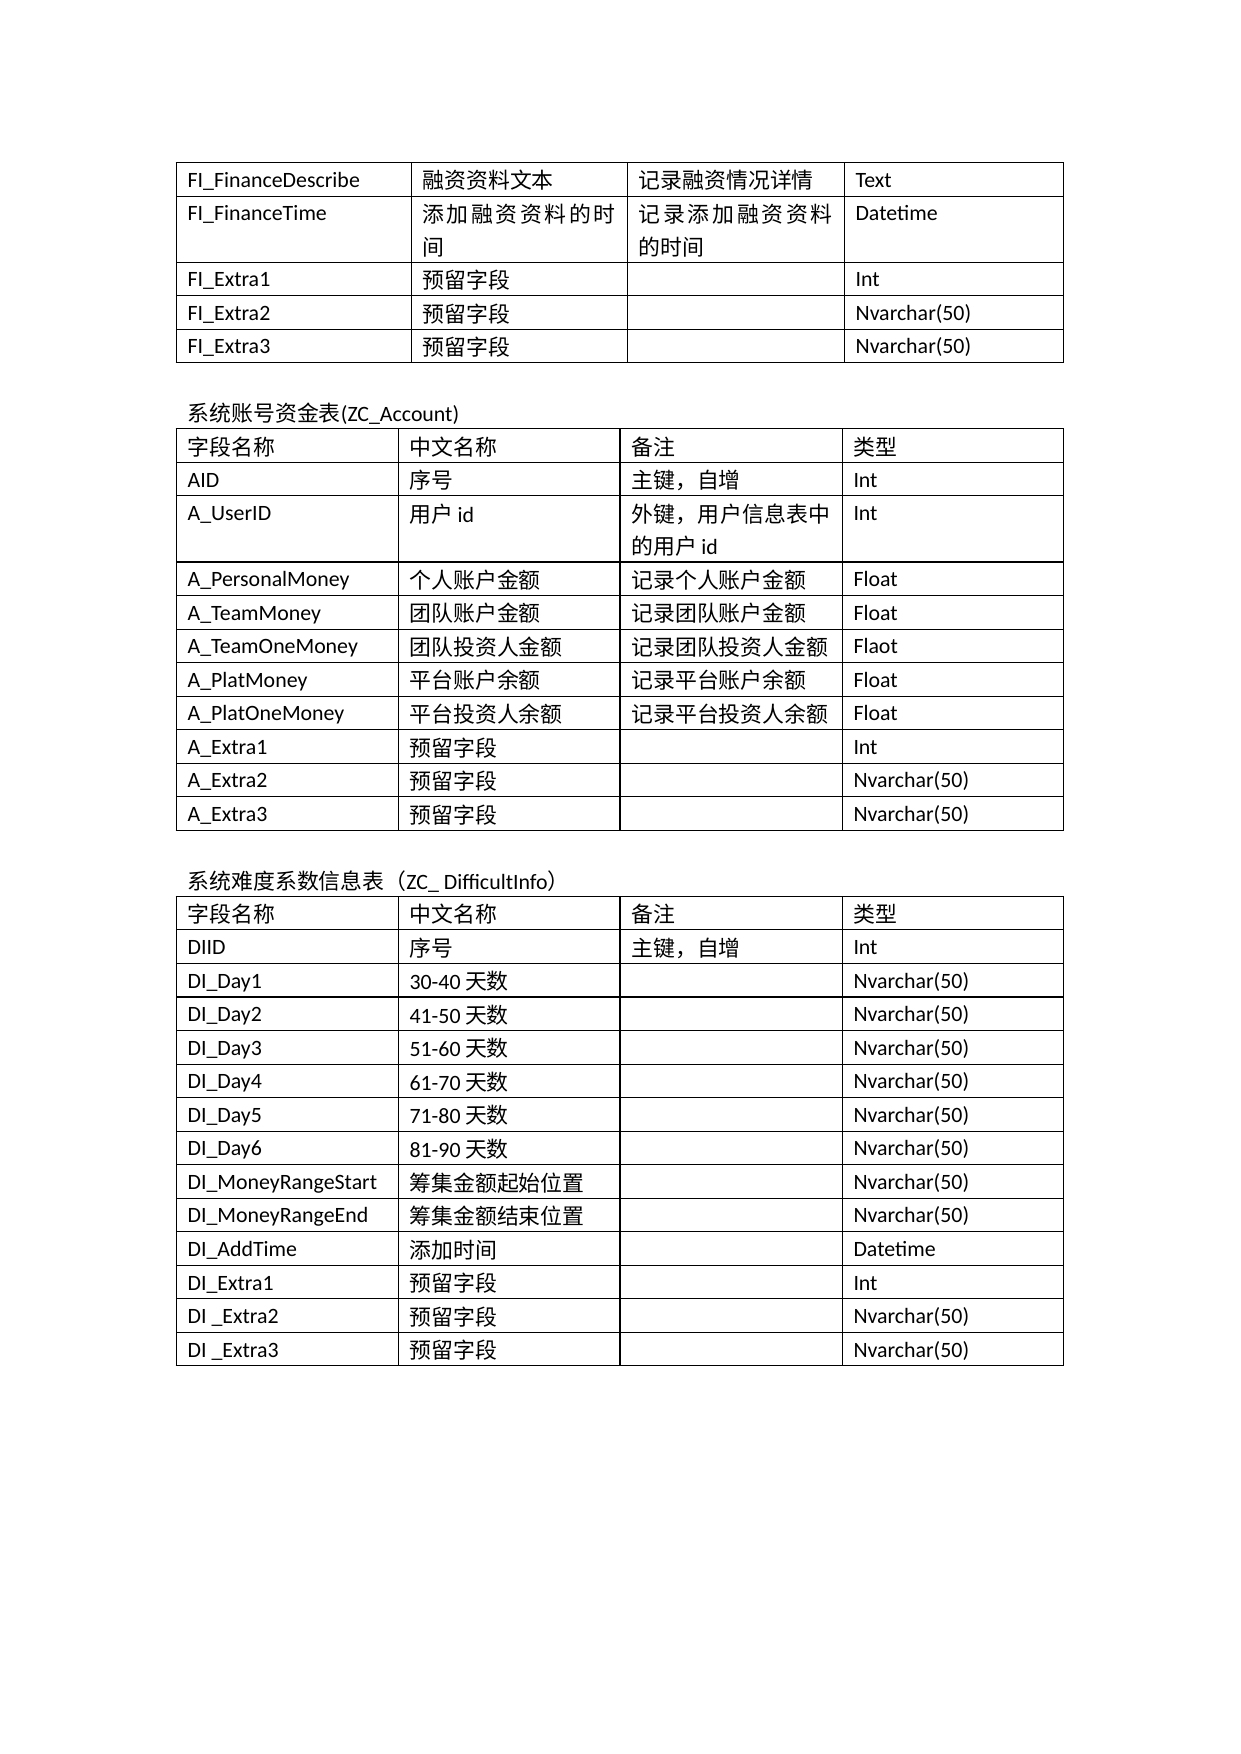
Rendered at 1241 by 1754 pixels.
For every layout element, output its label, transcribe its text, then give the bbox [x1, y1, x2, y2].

table_cell Datetime [845, 197, 1063, 262]
table_cell [621, 1031, 842, 1063]
table_header 中文名称 [399, 429, 619, 462]
table_cell A_Extra1 [177, 730, 398, 763]
table_cell DI _Extra3 [177, 1333, 398, 1365]
table_header 字段名称 [177, 897, 398, 929]
table_cell DI_MoneyRangeStart [177, 1165, 398, 1198]
table_cell Nvarchar(50) [845, 296, 1063, 329]
table_cell 预留字段 [399, 1266, 619, 1298]
table_cell Float [843, 663, 1063, 696]
table_cell [628, 330, 844, 362]
table_cell Int [843, 730, 1063, 763]
table_cell A_TeamMoney [177, 596, 398, 628]
table_header 备注 [621, 429, 842, 462]
table_cell 团队投资人金额 [399, 630, 619, 662]
table_cell Nvarchar(50) [843, 1098, 1063, 1131]
table_cell Int [845, 263, 1063, 295]
table_cell 添加融资资料的时间 [412, 197, 627, 262]
table_cell 筹集金额结束位置 [399, 1199, 619, 1231]
table_cell 81-90天数 [399, 1132, 619, 1164]
table_cell FI_FinanceTime [177, 197, 411, 262]
table_cell A_PlatMoney [177, 663, 398, 696]
table_cell A_Extra3 [177, 797, 398, 830]
table_cell 用户id [399, 496, 619, 561]
table_header 备注 [621, 897, 842, 929]
table_cell [621, 764, 842, 796]
text 系统账号资金表(ZC_Account) [187, 396, 1053, 428]
table_cell 主键，自增 [621, 463, 842, 495]
table_cell AID [177, 463, 398, 495]
table_cell 51-60天数 [399, 1031, 619, 1063]
table_cell 平台账户余额 [399, 663, 619, 696]
table_cell [621, 1065, 842, 1097]
table_cell Int [843, 930, 1063, 963]
table_cell Flaot [843, 630, 1063, 662]
table_cell 预留字段 [412, 330, 627, 362]
table_cell FI_Extra2 [177, 296, 411, 329]
table_cell DI_Day2 [177, 998, 398, 1030]
table_cell Text [845, 163, 1063, 196]
table_cell 主键，自增 [621, 930, 842, 963]
table_cell 61-70天数 [399, 1065, 619, 1097]
table_cell A_Extra2 [177, 764, 398, 796]
table_cell [621, 797, 842, 830]
table_cell DI_Extra1 [177, 1266, 398, 1298]
table_cell Int [843, 463, 1063, 495]
table_header 字段名称 [177, 429, 398, 462]
table_cell 记录平台账户余额 [621, 663, 842, 696]
table_cell 记录团队账户金额 [621, 596, 842, 628]
table_cell [621, 964, 842, 996]
table_cell 序号 [399, 463, 619, 495]
table_cell 筹集金额起始位置 [399, 1165, 619, 1198]
table_header 类型 [843, 429, 1063, 462]
table_cell [628, 263, 844, 295]
table_cell DI_Day3 [177, 1031, 398, 1063]
table_cell Float [843, 697, 1063, 729]
table_cell [621, 1098, 842, 1131]
table_cell Nvarchar(50) [843, 1132, 1063, 1164]
table_cell 平台投资人余额 [399, 697, 619, 729]
table_cell 融资资料文本 [412, 163, 627, 196]
table_cell FI_Extra1 [177, 263, 411, 295]
table_cell Datetime [843, 1232, 1063, 1265]
table_header 中文名称 [399, 897, 619, 929]
table_cell FI_Extra3 [177, 330, 411, 362]
text 系统难度系数信息表（ZC_ DifficultInfo） [187, 863, 1053, 896]
table_cell Nvarchar(50) [843, 764, 1063, 796]
table_cell 记录团队投资人金额 [621, 630, 842, 662]
table_cell 记录个人账户金额 [621, 563, 842, 595]
table_cell DI_Day4 [177, 1065, 398, 1097]
table_cell Nvarchar(50) [843, 1165, 1063, 1198]
table_cell A_UserID [177, 496, 398, 561]
table_cell 预留字段 [399, 1299, 619, 1332]
table_cell [621, 1199, 842, 1231]
table_cell Nvarchar(50) [843, 1199, 1063, 1231]
table_cell Nvarchar(50) [843, 797, 1063, 830]
table_cell A_TeamOneMoney [177, 630, 398, 662]
table_cell 序号 [399, 930, 619, 963]
table_cell Nvarchar(50) [843, 1031, 1063, 1063]
table_cell DI_Day6 [177, 1132, 398, 1164]
table_cell 71-80天数 [399, 1098, 619, 1131]
table_cell 41-50天数 [399, 998, 619, 1030]
table_cell FI_FinanceDescribe [177, 163, 411, 196]
table_cell Nvarchar(50) [843, 998, 1063, 1030]
table_cell 预留字段 [412, 263, 627, 295]
table_cell Int [843, 496, 1063, 561]
table_cell 记录添加融资资料的时间 [628, 197, 844, 262]
table_cell 个人账户金额 [399, 563, 619, 595]
table_cell 团队账户金额 [399, 596, 619, 628]
table_cell A_PersonalMoney [177, 563, 398, 595]
table_cell [621, 1165, 842, 1198]
table_cell 添加时间 [399, 1232, 619, 1265]
table_cell 记录融资情况详情 [628, 163, 844, 196]
table_cell 预留字段 [399, 730, 619, 763]
table_cell 预留字段 [412, 296, 627, 329]
table_cell DI_MoneyRangeEnd [177, 1199, 398, 1231]
table_cell [621, 1232, 842, 1265]
table_cell Float [843, 563, 1063, 595]
table_cell DI _Extra2 [177, 1299, 398, 1332]
table_cell [621, 1333, 842, 1365]
table_cell Nvarchar(50) [843, 1065, 1063, 1097]
table_cell [621, 1266, 842, 1298]
table_cell 外键，用户信息表中的用户id [621, 496, 842, 561]
table_cell [628, 296, 844, 329]
table_cell Float [843, 596, 1063, 628]
table_cell DI_Day1 [177, 964, 398, 996]
table_cell Nvarchar(50) [843, 1333, 1063, 1365]
table_cell A_PlatOneMoney [177, 697, 398, 729]
table_cell [621, 730, 842, 763]
table_cell 30-40天数 [399, 964, 619, 996]
table_header 类型 [843, 897, 1063, 929]
table_cell 预留字段 [399, 1333, 619, 1365]
table_cell [621, 1132, 842, 1164]
table_cell DIID [177, 930, 398, 963]
table_cell 记录平台投资人余额 [621, 697, 842, 729]
table_cell Nvarchar(50) [843, 1299, 1063, 1332]
table_cell Nvarchar(50) [843, 964, 1063, 996]
table_cell 预留字段 [399, 764, 619, 796]
table_cell [621, 1299, 842, 1332]
table_cell Int [843, 1266, 1063, 1298]
table_cell DI_Day5 [177, 1098, 398, 1131]
table_cell Nvarchar(50) [845, 330, 1063, 362]
table_cell [621, 998, 842, 1030]
table_cell 预留字段 [399, 797, 619, 830]
table_cell DI_AddTime [177, 1232, 398, 1265]
